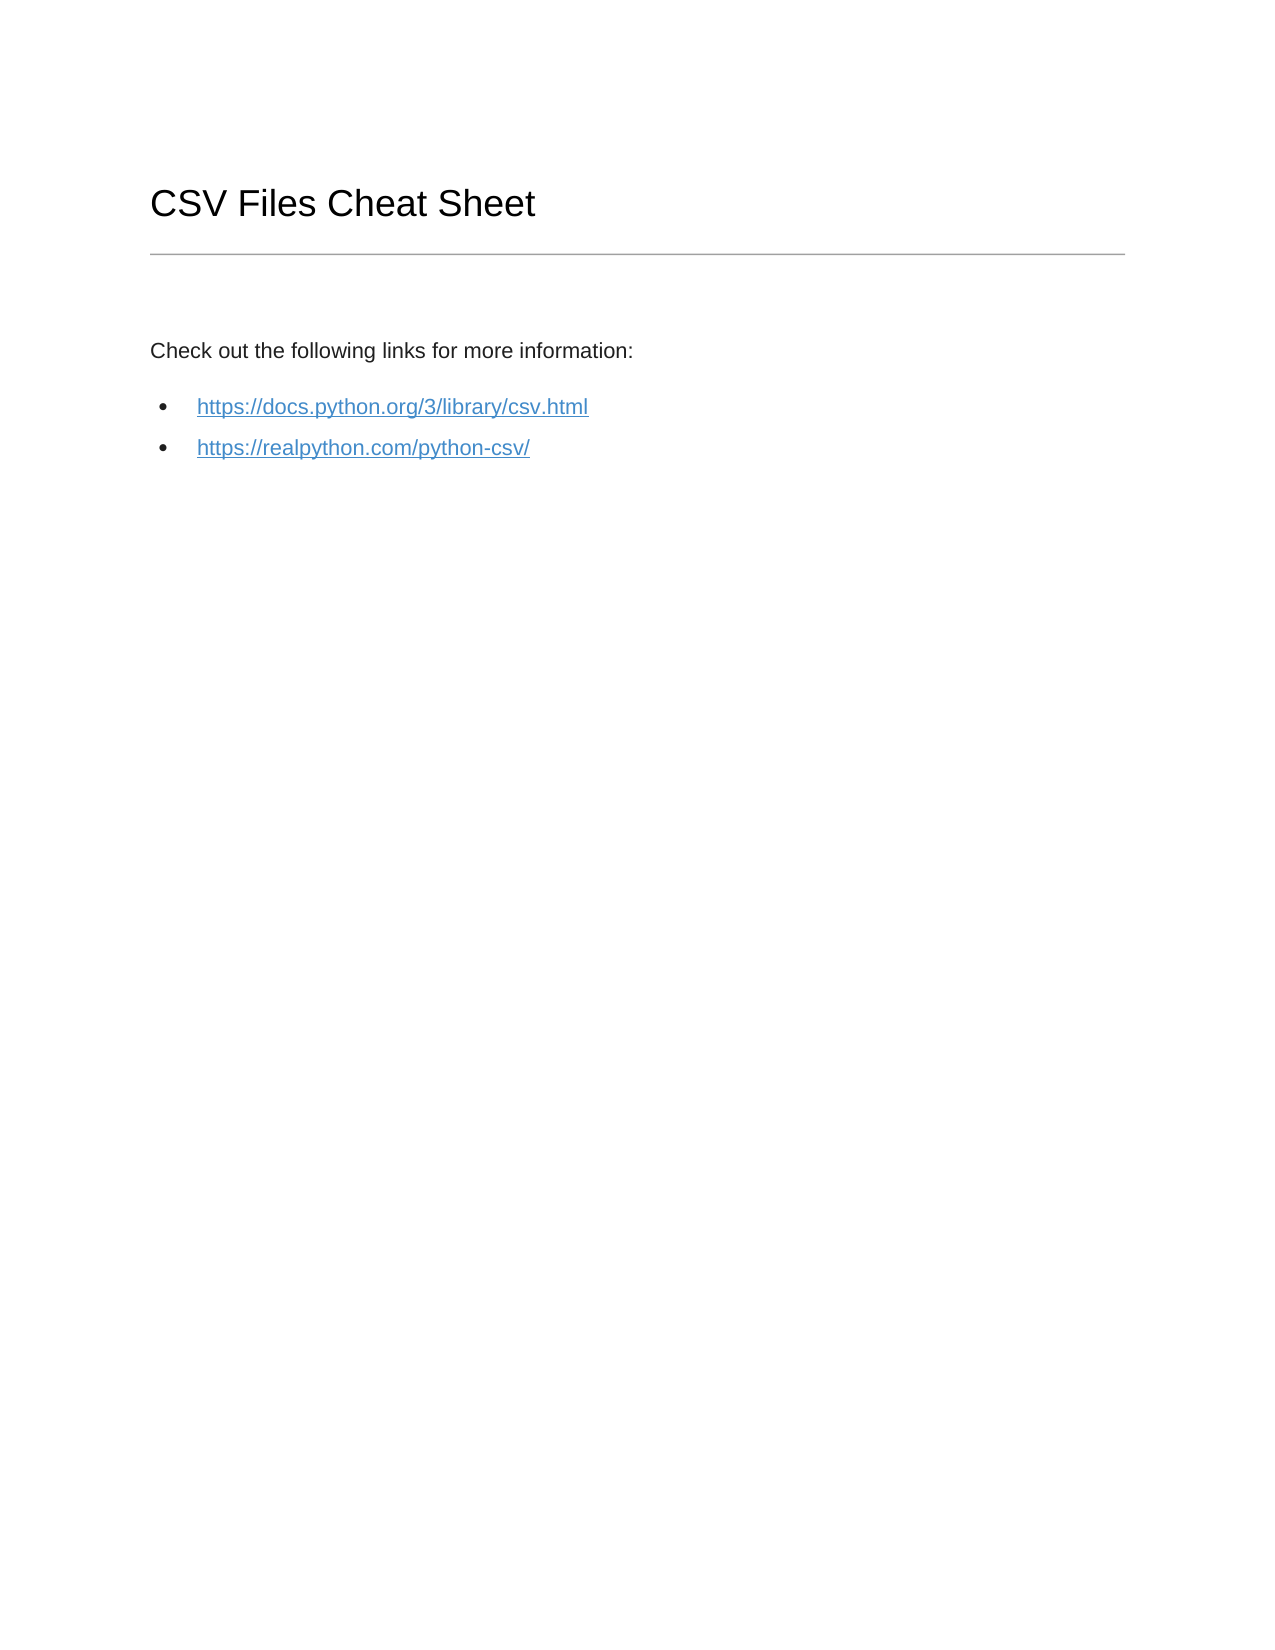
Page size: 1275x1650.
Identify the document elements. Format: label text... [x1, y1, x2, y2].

text CSV Files Cheat Sheet [150, 181, 1125, 224]
text Check out the following links for more information: [150, 330, 1125, 363]
list https://docs.python.org/3/library/csv.html [159, 394, 1125, 419]
list https://realpython.com/python-csv/ [159, 435, 1125, 460]
